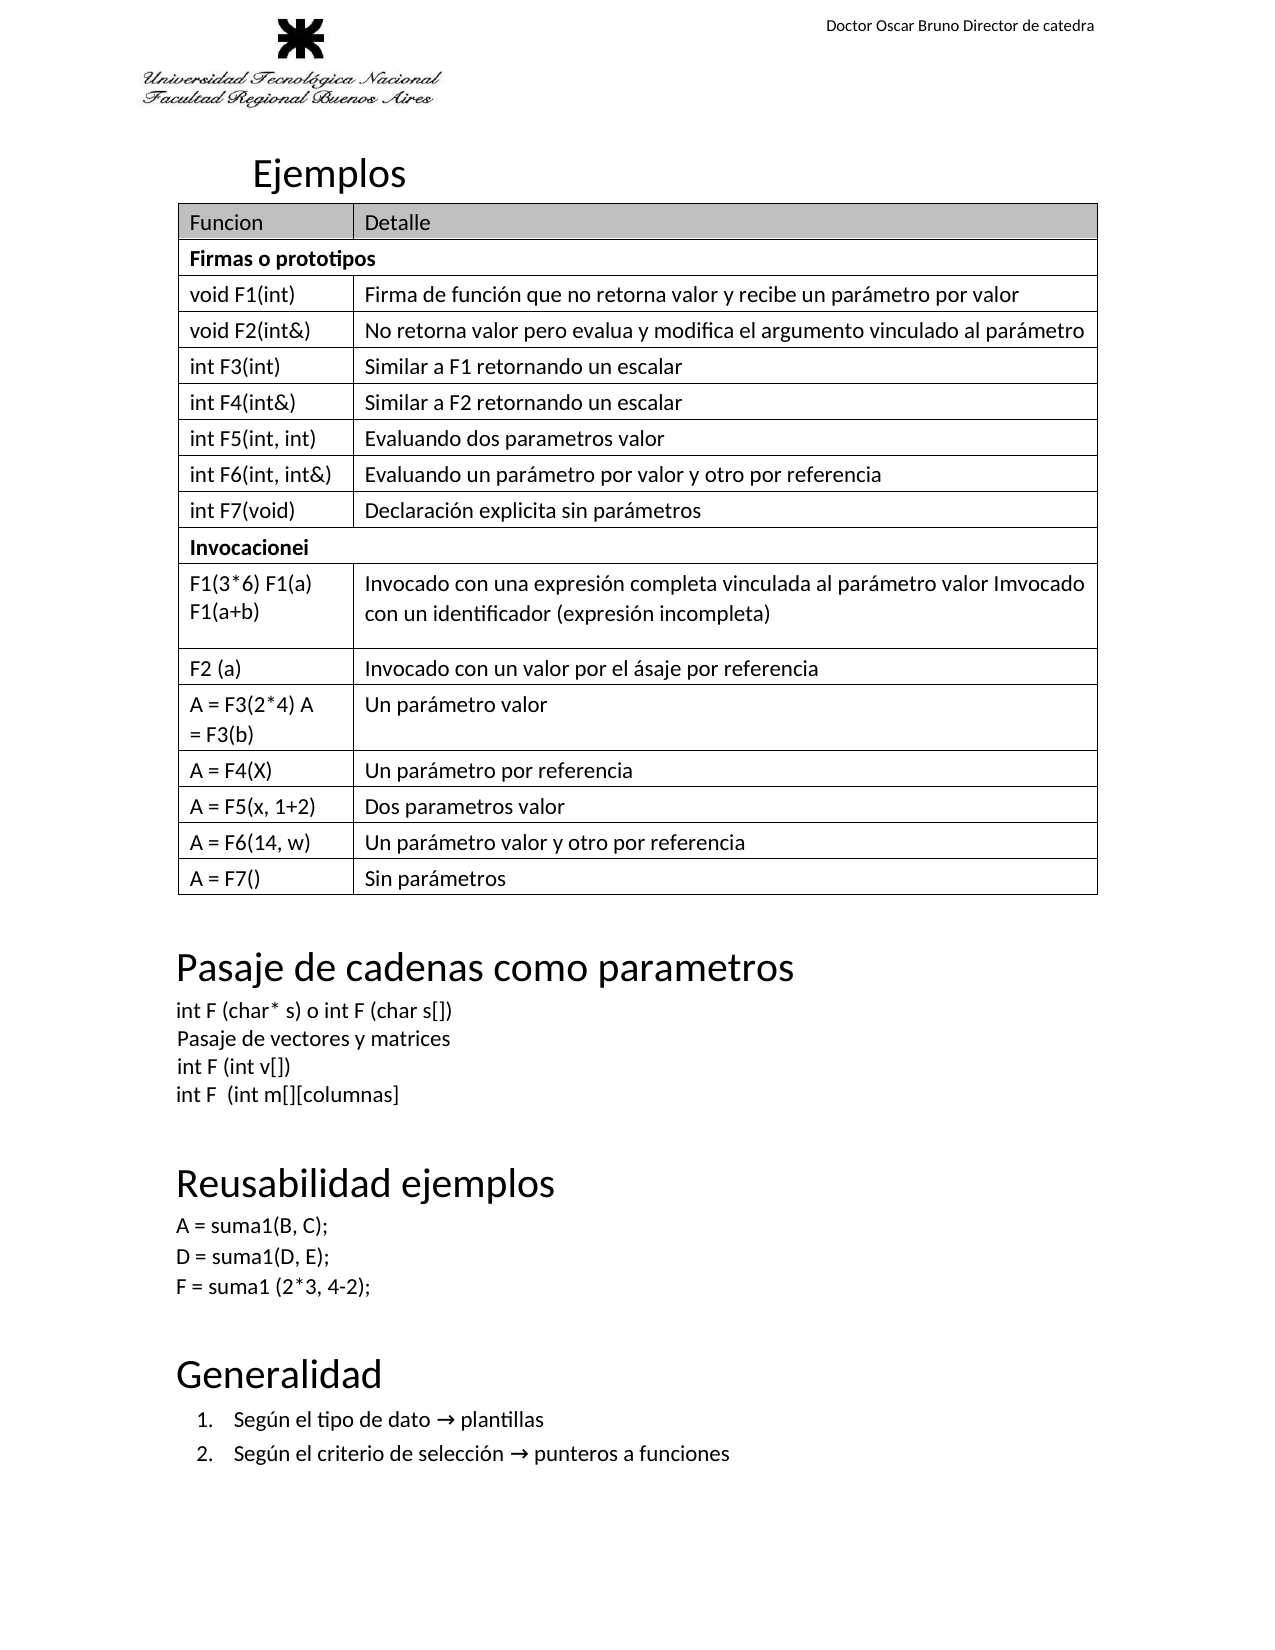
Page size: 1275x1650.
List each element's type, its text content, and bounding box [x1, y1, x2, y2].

subtitle Pasaje de cadenas como parametros [176, 941, 1098, 992]
table_cell Invocado con un valor por el ásaje por referencia [354, 649, 1097, 684]
table_cell Un parámetro valor y otro por referencia [354, 823, 1097, 858]
subtitle Generalidad [176, 1348, 1098, 1399]
text int F (int m[][columnas] [176, 1081, 1098, 1109]
text F = suma1 (2*3, 4-2); [176, 1272, 1098, 1300]
table_header Detalle [354, 204, 1097, 238]
table_cell Invocacionei [179, 528, 1097, 563]
table_cell Dos parametros valor [354, 787, 1097, 822]
list Según el tipo de dato → plantillas [196, 1403, 944, 1434]
table_cell Declaración explicita sin parámetros [354, 492, 1097, 527]
text int F (char* s) o int F (char s[]) Pasaje de vectores y matrices int F (int v[]) [176, 996, 461, 1080]
text A = suma1(B, C); [176, 1212, 1098, 1239]
table_cell Sin parámetros [354, 859, 1097, 894]
table_cell A = F7() [179, 859, 353, 894]
table_cell int F3(int) [179, 348, 353, 383]
table_cell Evaluando dos parametros valor [354, 420, 1097, 455]
text D = suma1(D, E); [176, 1242, 1098, 1270]
subtitle Reusabilidad ejemplos [176, 1157, 1098, 1207]
table_cell F1(3*6) F1(a) F1(a+b) [179, 564, 353, 648]
table_cell Un parámetro por referencia [354, 751, 1097, 786]
list Según el criterio de selección → punteros a funciones [196, 1437, 944, 1468]
table_cell int F7(void) [179, 492, 353, 527]
table_cell int F6(int, int&) [179, 456, 353, 491]
table_cell No retorna valor pero evalua y modifica el argumento vinculado al parámetro [354, 312, 1097, 347]
table_cell int F5(int, int) [179, 420, 353, 455]
table_cell A = F5(x, 1+2) [179, 787, 353, 822]
table_cell Firma de función que no retorna valor y recibe un parámetro por valor [354, 276, 1097, 311]
subtitle Ejemplos [252, 147, 1098, 198]
table_cell void F1(int) [179, 276, 353, 311]
table_cell Firmas o prototipos [179, 240, 1097, 274]
table_cell void F2(int&) [179, 312, 353, 347]
table_cell F2 (a) [179, 649, 353, 684]
table_cell Un parámetro valor [354, 685, 1097, 750]
table_cell int F4(int&) [179, 384, 353, 419]
table_cell A = F3(2*4) A = F3(b) [179, 685, 353, 750]
picture [139, 15, 444, 110]
table_cell Evaluando un parámetro por valor y otro por referencia [354, 456, 1097, 491]
table_cell A = F4(X) [179, 751, 353, 786]
table_cell Similar a F2 retornando un escalar [354, 384, 1097, 419]
table_header Funcion [179, 204, 353, 238]
table_cell Invocado con una expresión completa vinculada al parámetro valor Imvocado con un identificador (expresión incompleta) [354, 564, 1097, 648]
table_cell A = F6(14, w) [179, 823, 353, 858]
table_cell Similar a F1 retornando un escalar [354, 348, 1097, 383]
